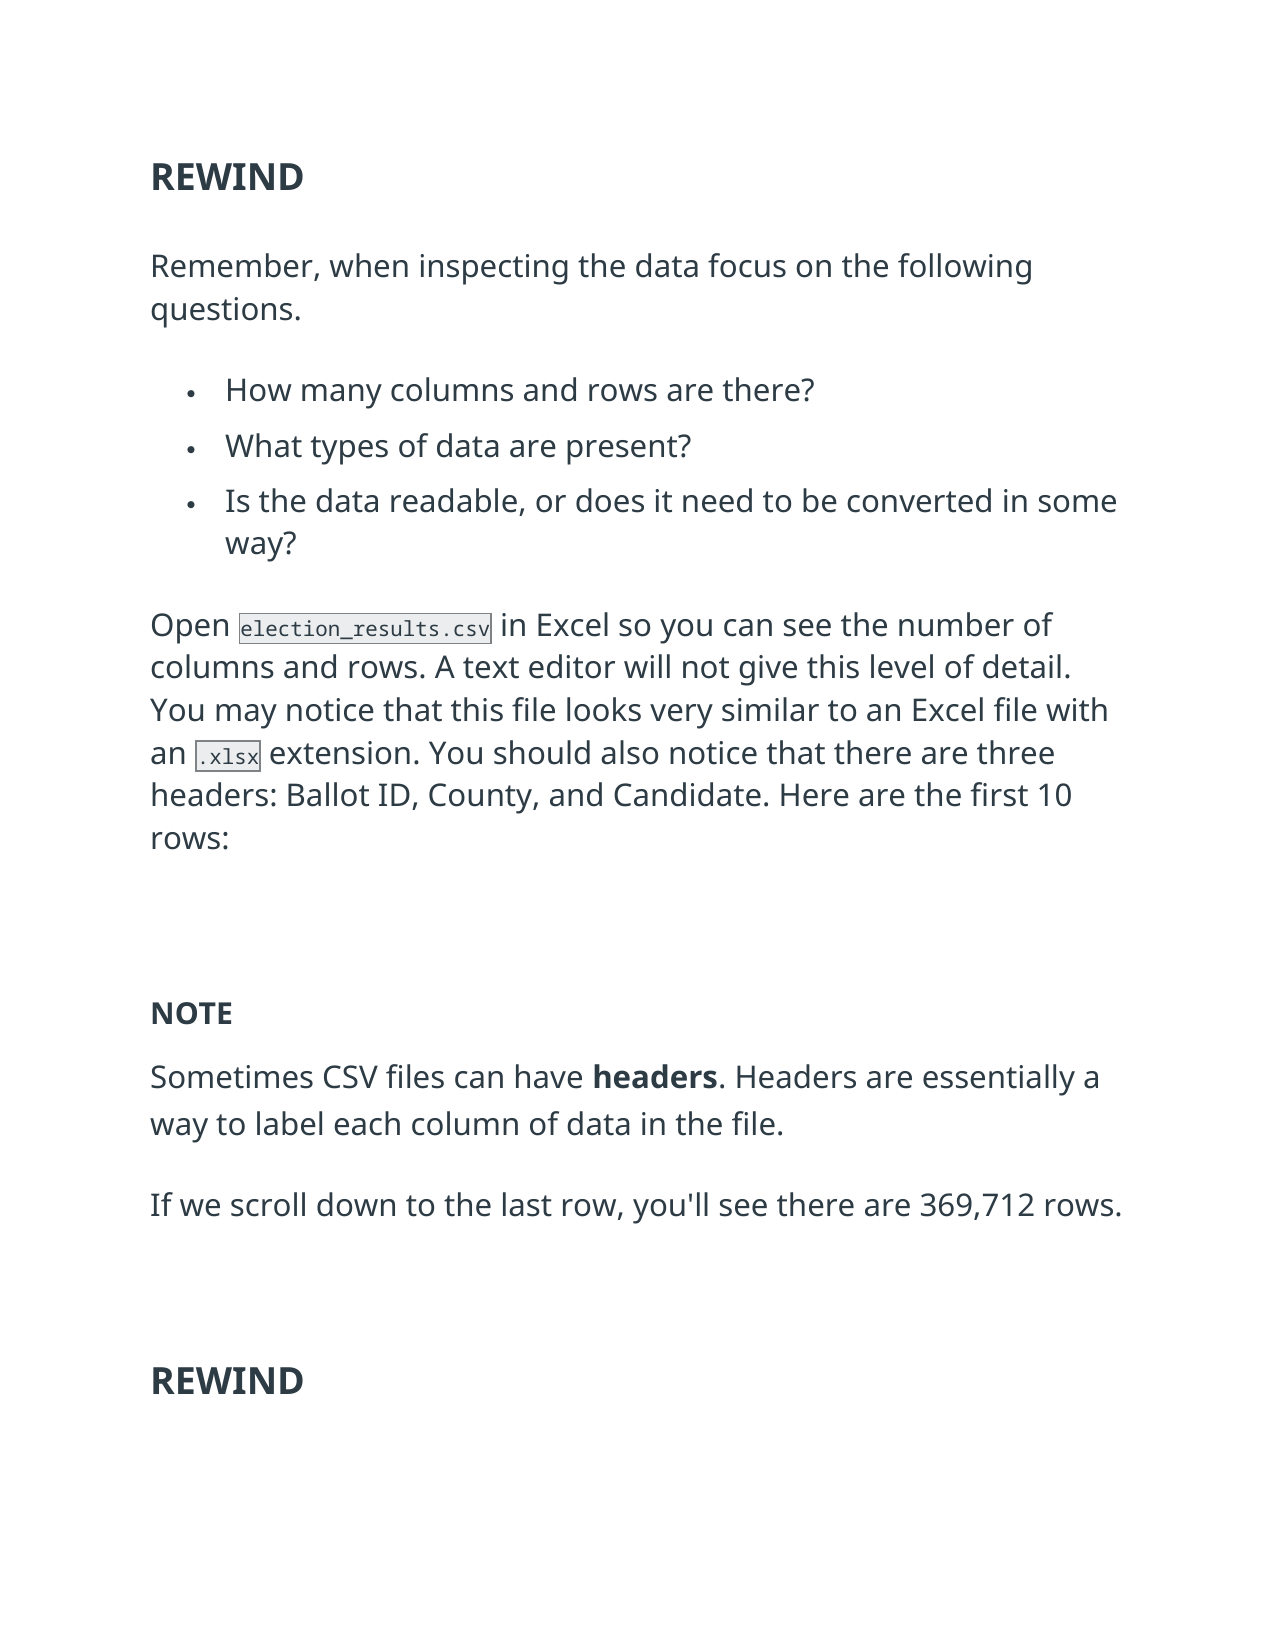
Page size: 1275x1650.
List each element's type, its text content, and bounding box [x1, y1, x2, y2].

list Is the data readable, or does it need to be converted in some way? [187, 479, 1125, 564]
list What types of data are present? [187, 423, 1125, 466]
text Remember, when inspecting the data focus on the following questions. [150, 244, 1125, 329]
list How many columns and rows are there? [187, 368, 1125, 411]
text REWIND [150, 1354, 1125, 1405]
text Sometimes CSV files can have headers. Headers are essentially a way to label each column of data in the file. [150, 1050, 1125, 1144]
text NOTE [150, 987, 1125, 1034]
text If we scroll down to the last row, you'll see there are 369,712 rows. [150, 1183, 1125, 1226]
text REWIND [150, 150, 1125, 201]
text Open election_results.csv in Excel so you can see the number of columns and rows. A text editor will not give this level of detail. You may notice that this file looks very similar to an Excel file with an .xlsx extension. You should also notice that there are three headers: Ballot ID, County, and Candidate. Here are the first 10 rows: [150, 603, 1125, 858]
